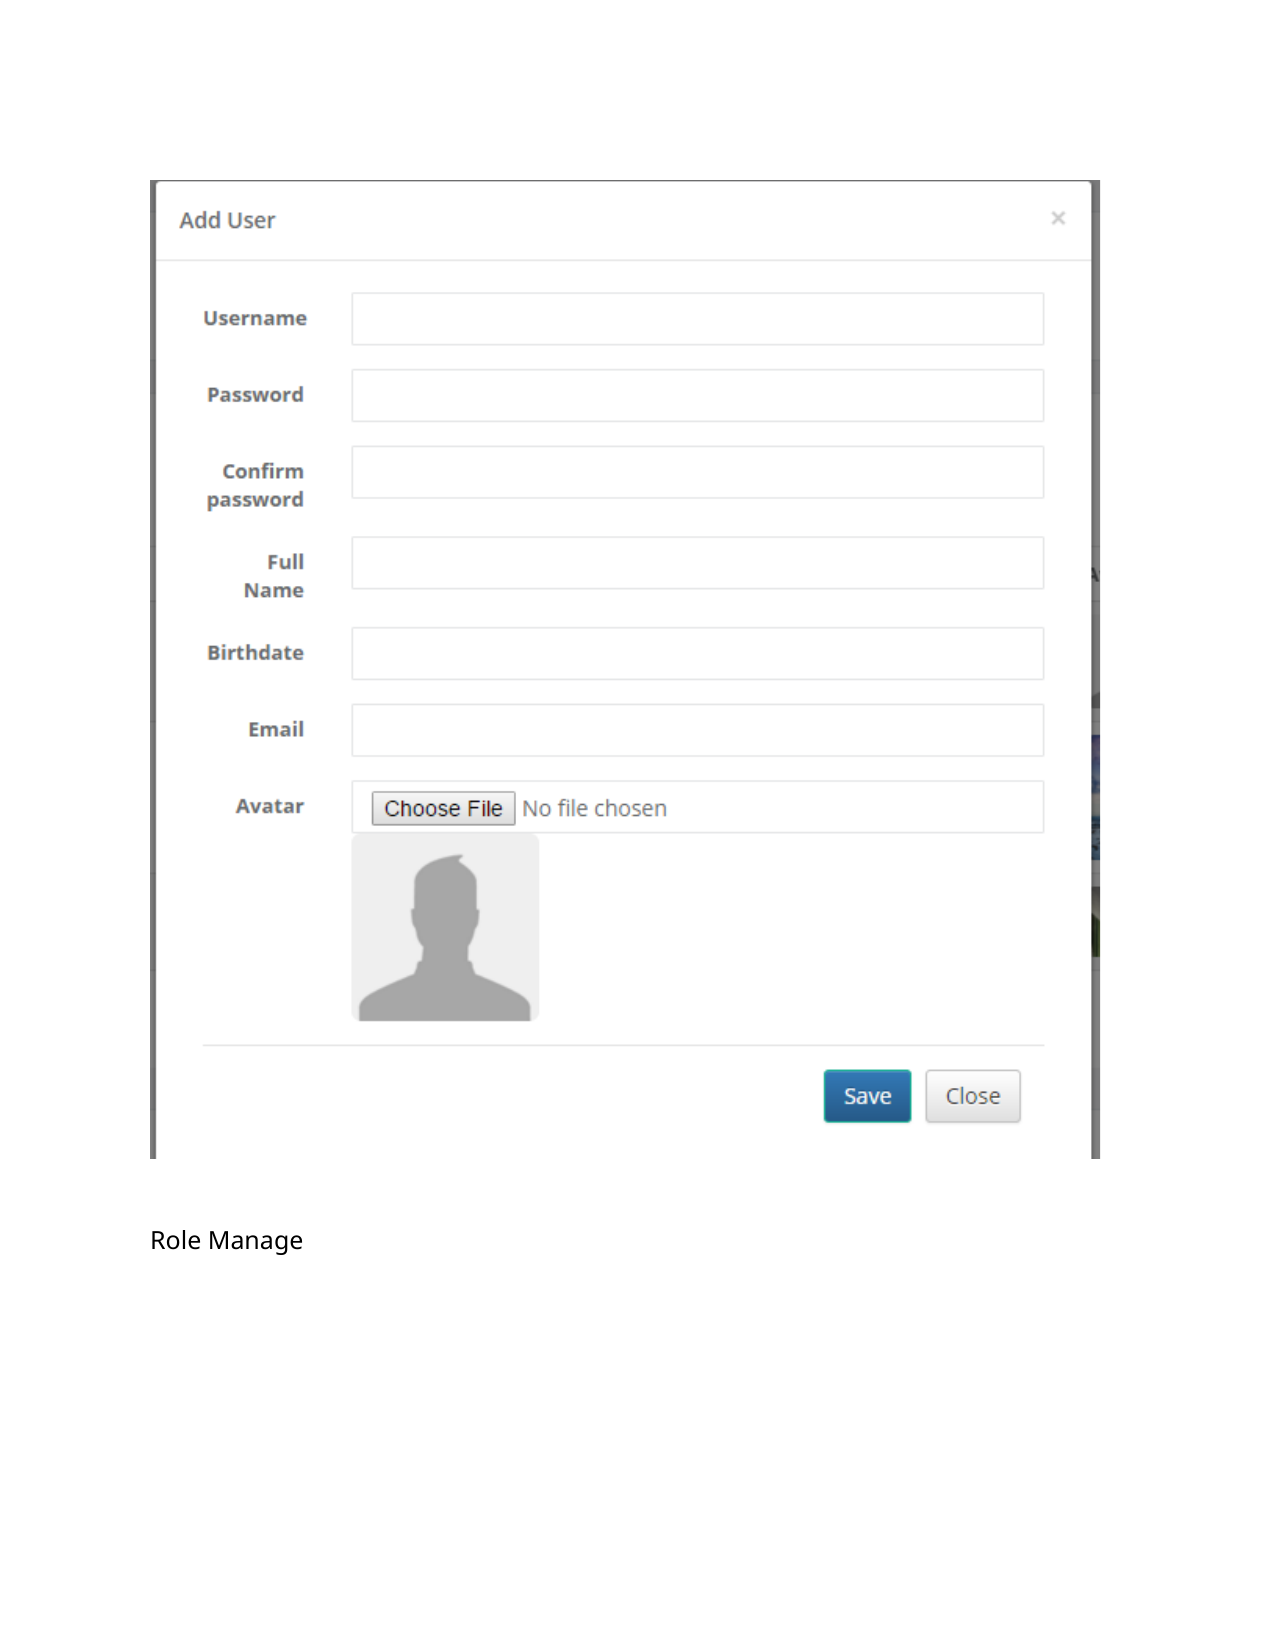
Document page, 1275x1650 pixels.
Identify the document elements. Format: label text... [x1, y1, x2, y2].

picture [150, 180, 1100, 1159]
text Role Manage [150, 1223, 1125, 1257]
